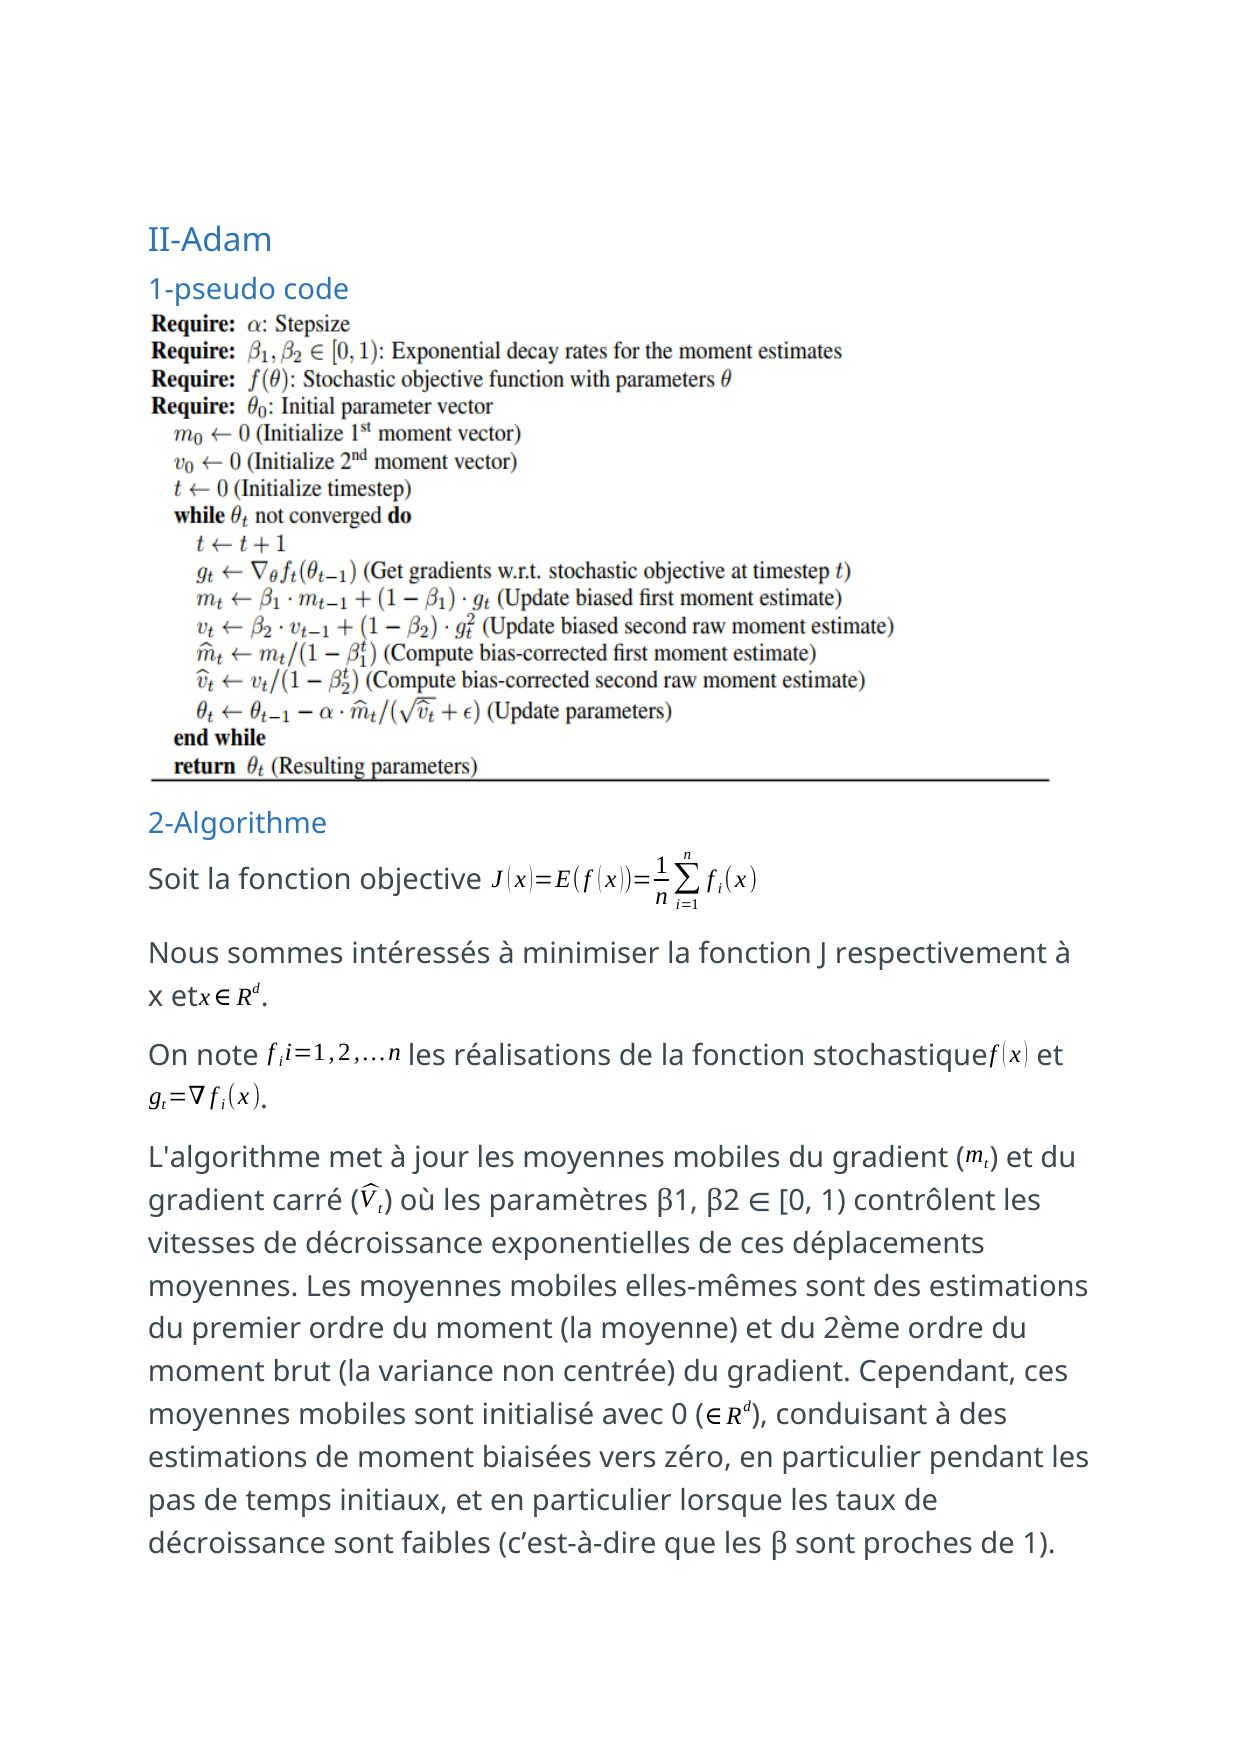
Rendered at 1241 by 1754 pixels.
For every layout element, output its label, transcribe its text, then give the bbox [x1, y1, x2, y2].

text Soit la fonction objective [148, 845, 1093, 912]
picture [147, 311, 1112, 784]
subtitle 1-pseudo code [148, 268, 1093, 308]
subtitle 2-Algorithme [148, 802, 1093, 842]
subtitle II-Adam [148, 215, 1093, 261]
text L'algorithme met à jour les moyennes mobiles du gradient () et du gradient carré () où les paramètres β1, β2 ∈ [0, 1) contrôlent les vitesses de décroissance exponentielles de ces déplacements moyennes. Les moyennes mobiles elles-mêmes sont des estimations du premier ordre du moment (la moyenne) et du 2ème ordre du moment brut (la variance non centrée) du gradient. Cependant, ces moyennes mobiles sont initialisé avec 0 (), conduisant à des estimations de moment biaisées vers zéro, en particulier pendant les pas de temps initiaux, et en particulier lorsque les taux de décroissance sont faibles (c’est-à-dire que les β sont proches de 1). [148, 1137, 1093, 1562]
text On note les réalisations de la fonction stochastique et. [148, 1034, 1093, 1117]
text Nous sommes intéressés à minimiser la fonction J respectivement à x et. [148, 932, 1093, 1014]
